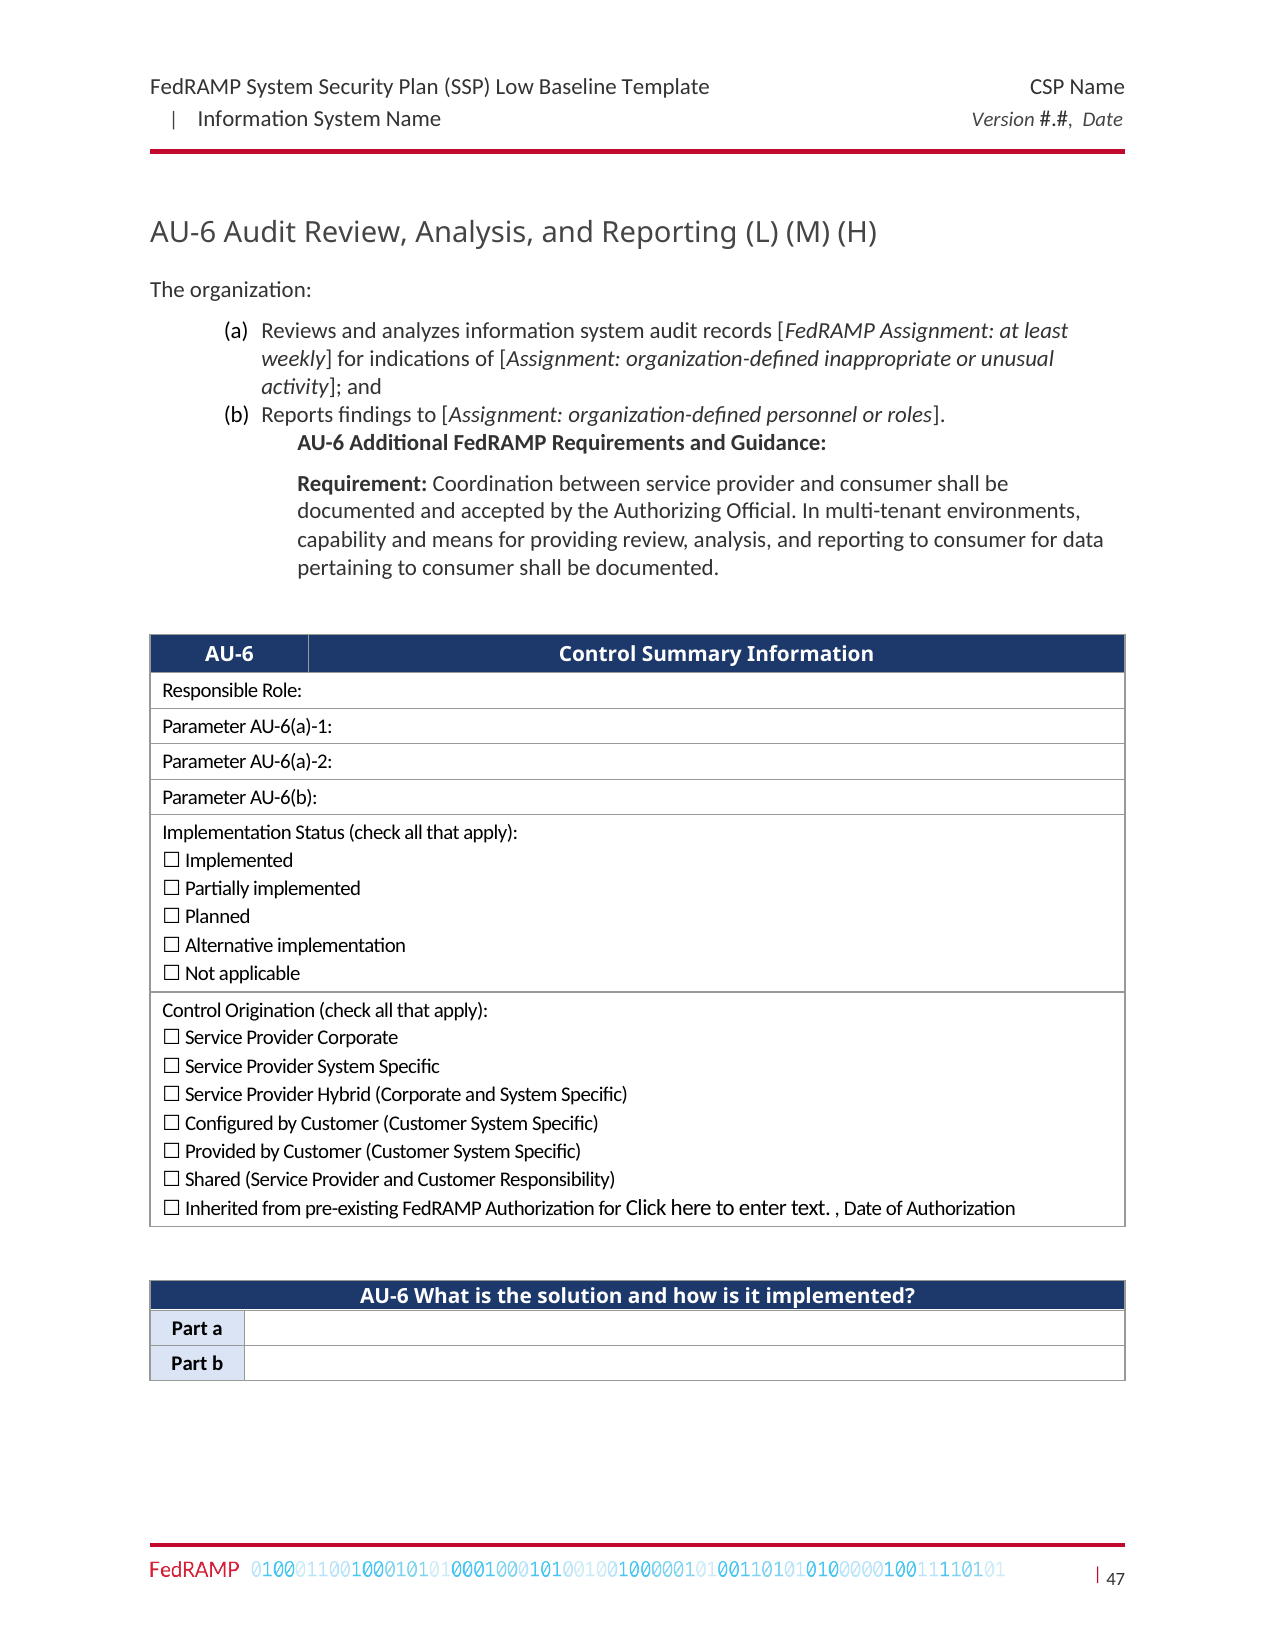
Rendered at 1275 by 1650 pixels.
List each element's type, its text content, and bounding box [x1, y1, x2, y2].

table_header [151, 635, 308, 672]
text The organization: [150, 276, 1125, 303]
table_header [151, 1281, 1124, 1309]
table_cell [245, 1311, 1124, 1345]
subtitle AU-6 Audit Review, Analysis, and Reporting (L) (M) (H) [150, 211, 1125, 251]
list Reviews and analyzes information system audit records [FedRAMP Assignment: at least weekly] for indications of [Assignment: organization-defined inappropriate or unusual activity]; and [223, 316, 1125, 400]
picture [150, 1559, 1005, 1586]
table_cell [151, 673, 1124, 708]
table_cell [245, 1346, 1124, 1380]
text AU-6 Additional FedRAMP Requirements and Guidance: [297, 428, 1125, 456]
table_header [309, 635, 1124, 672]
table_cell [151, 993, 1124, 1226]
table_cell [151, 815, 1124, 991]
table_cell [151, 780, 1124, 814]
text Requirement: Coordination between service provider and consumer shall be documented and accepted by the Authorizing Official. In multi-tenant environments, capability and means for providing review, analysis, and reporting to consumer for data pertaining to consumer shall be documented. [297, 469, 1125, 581]
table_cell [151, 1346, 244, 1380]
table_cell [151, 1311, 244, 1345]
list Reports findings to [Assignment: organization-defined personnel or roles]. [223, 400, 1125, 428]
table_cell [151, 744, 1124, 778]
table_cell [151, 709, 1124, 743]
